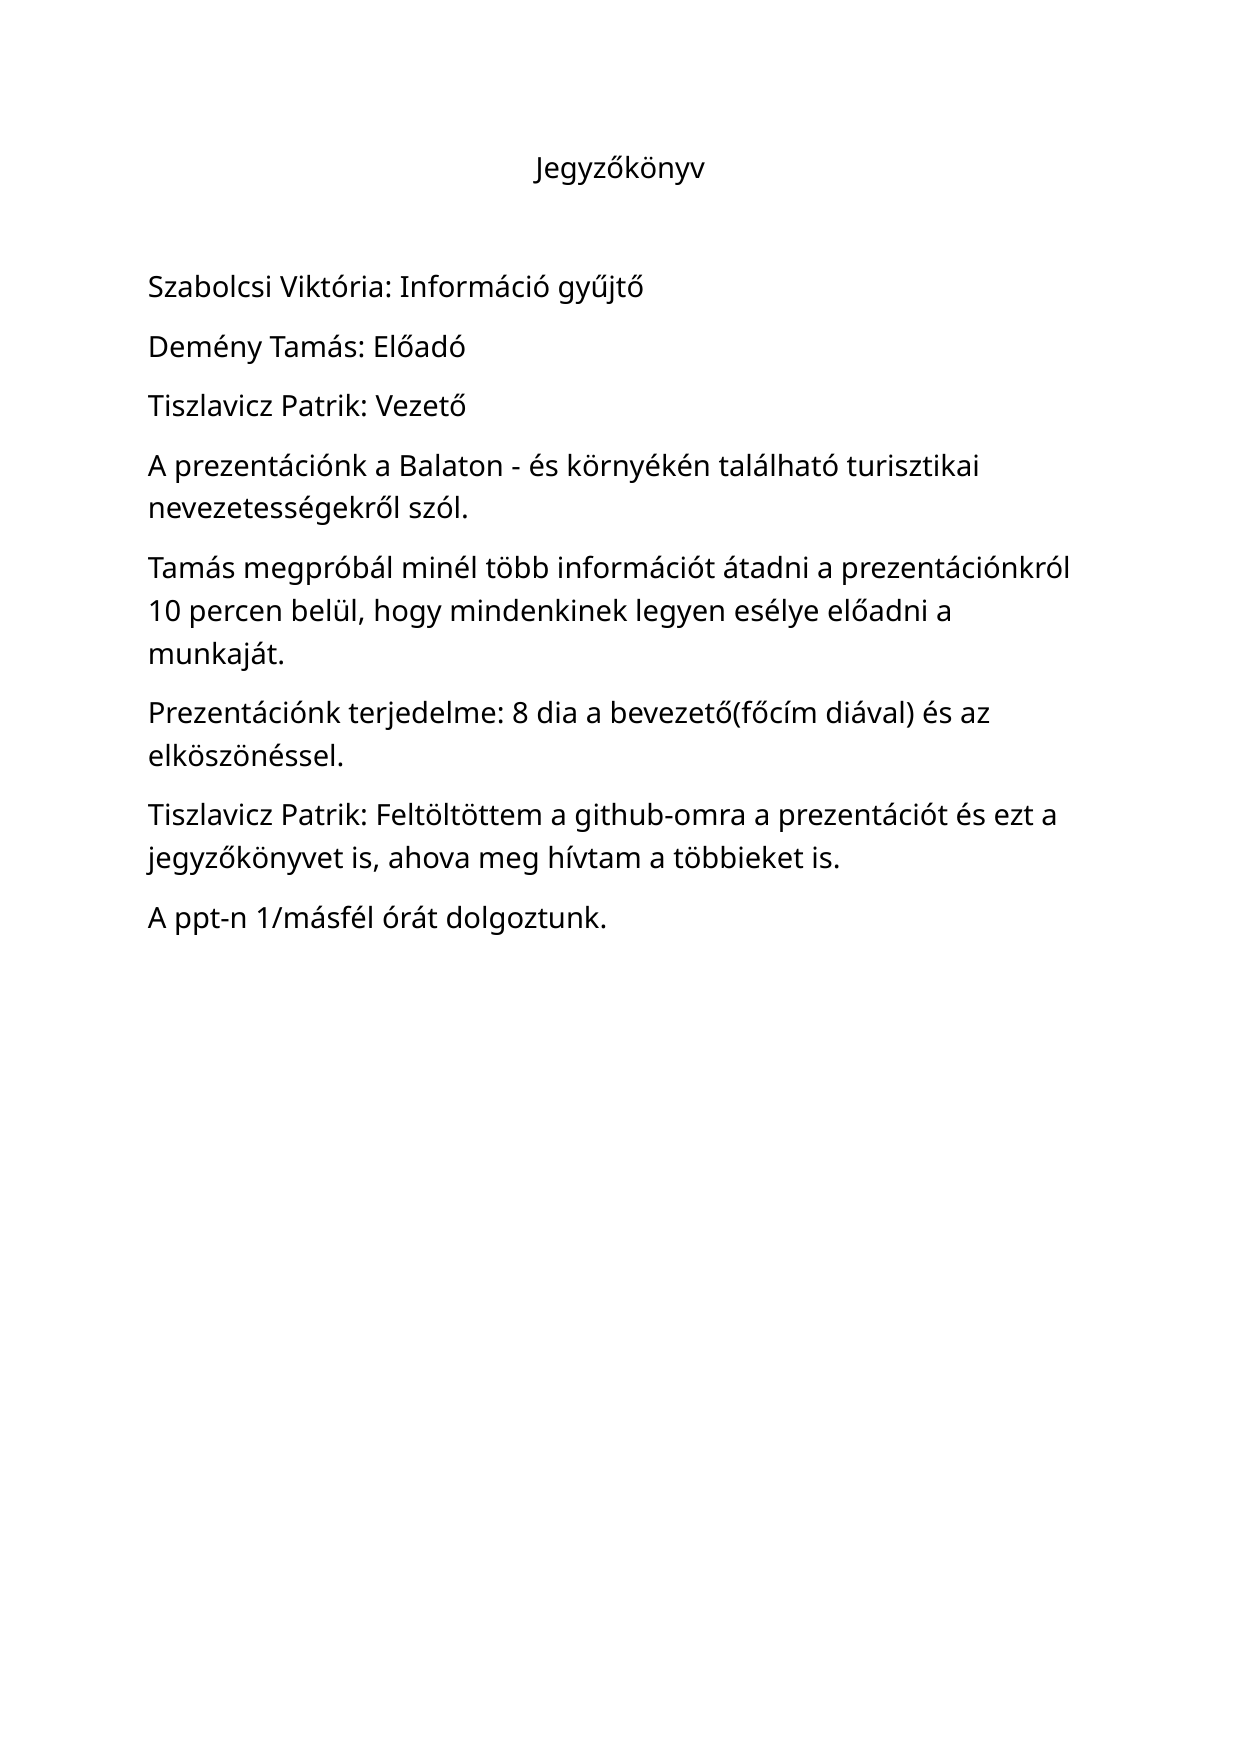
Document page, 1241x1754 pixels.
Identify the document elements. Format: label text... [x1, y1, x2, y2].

text Jegyzőkönyv [148, 148, 1093, 187]
text A prezentációnk a Balaton - és környékén található turisztikai nevezetességekről szól. [148, 445, 1093, 527]
text A ppt-n 1/másfél órát dolgoztunk. [148, 897, 1093, 937]
text Tiszlavicz Patrik: Vezető [148, 386, 1093, 425]
text Tiszlavicz Patrik: Feltöltöttem a github-omra a prezentációt és ezt a jegyzőkönyvet is, ahova meg hívtam a többieket is. [148, 795, 1093, 877]
text Demény Tamás: Előadó [148, 326, 1093, 366]
text Prezentációnk terjedelme: 8 dia a bevezető(főcím diával) és az elköszönéssel. [148, 692, 1093, 775]
text Szabolcsi Viktória: Információ gyűjtő [148, 267, 1093, 306]
text Tamás megpróbál minél több információt átadni a prezentációnkról 10 percen belül, hogy mindenkinek legyen esélye előadni a munkaját. [148, 547, 1093, 673]
